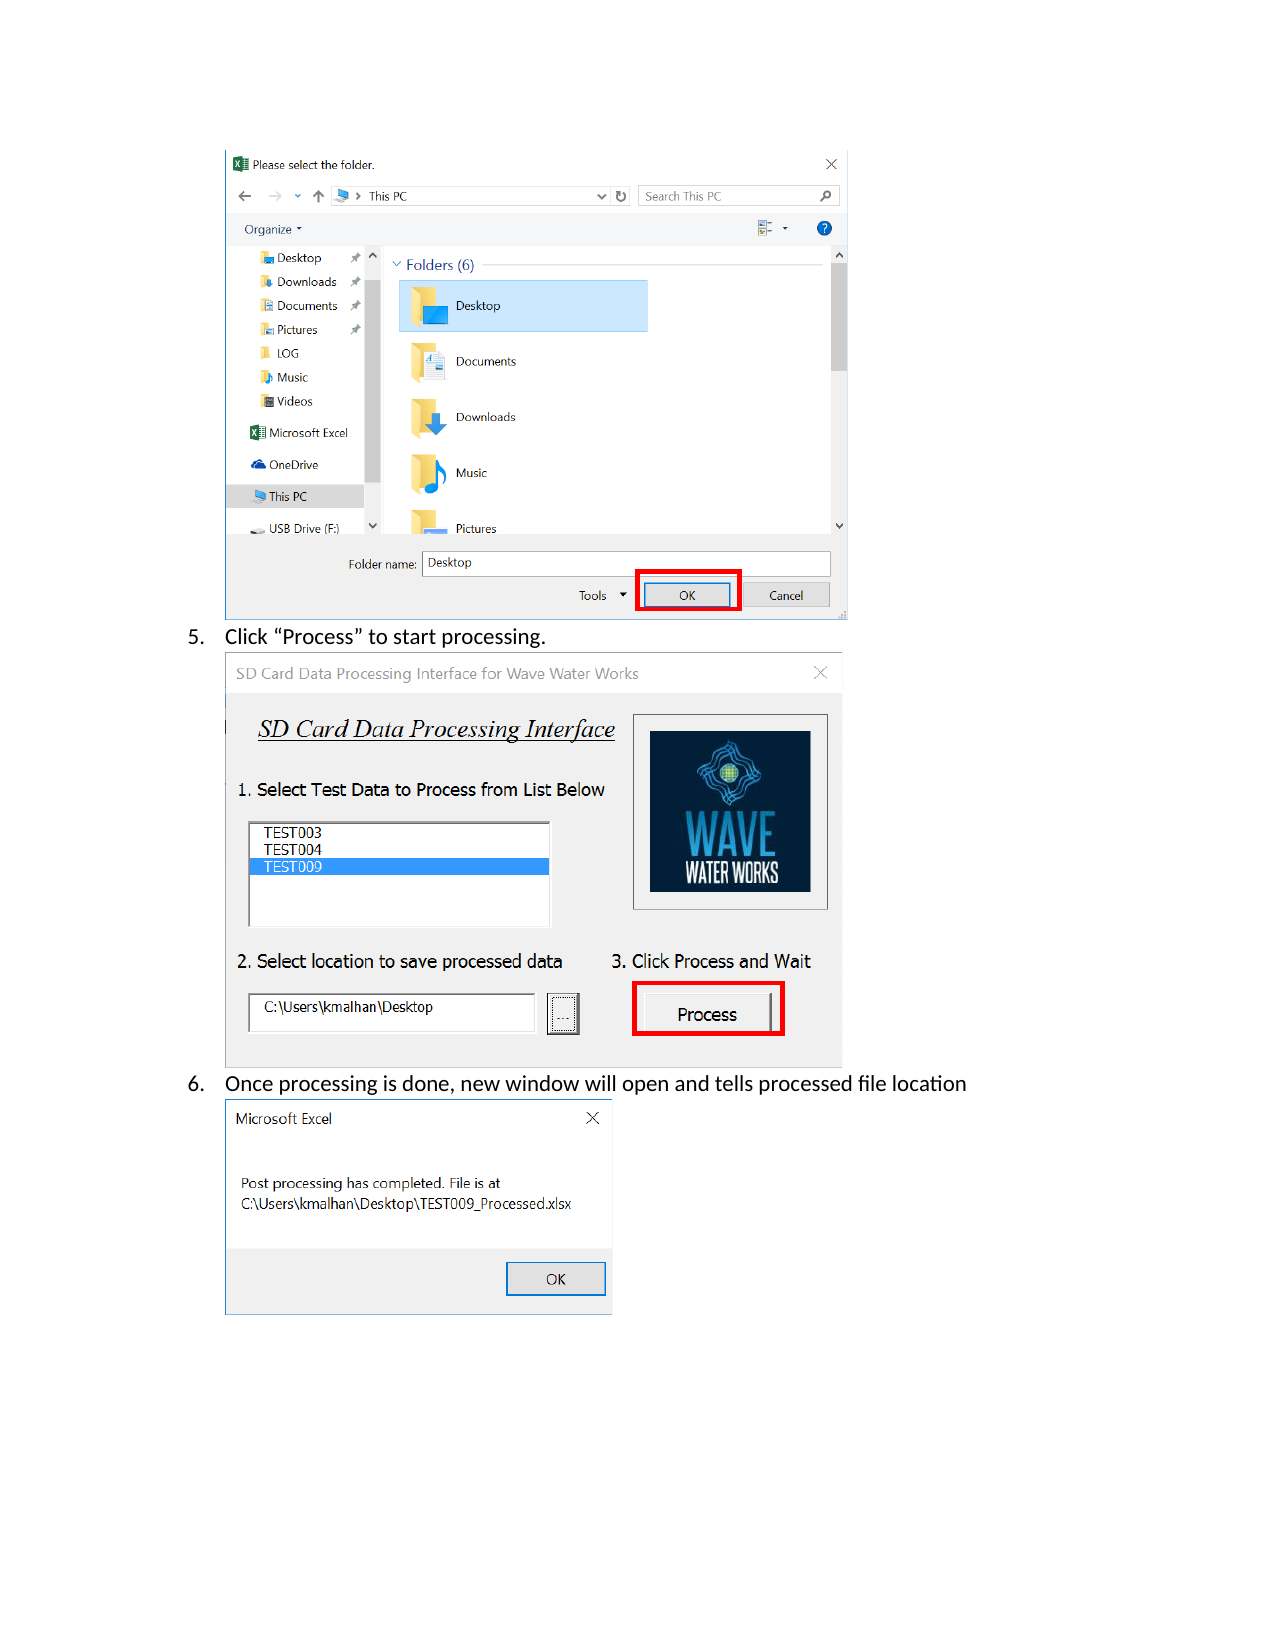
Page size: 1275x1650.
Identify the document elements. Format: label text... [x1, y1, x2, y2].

picture [225, 652, 843, 1068]
picture [225, 150, 848, 620]
picture [225, 1099, 613, 1315]
